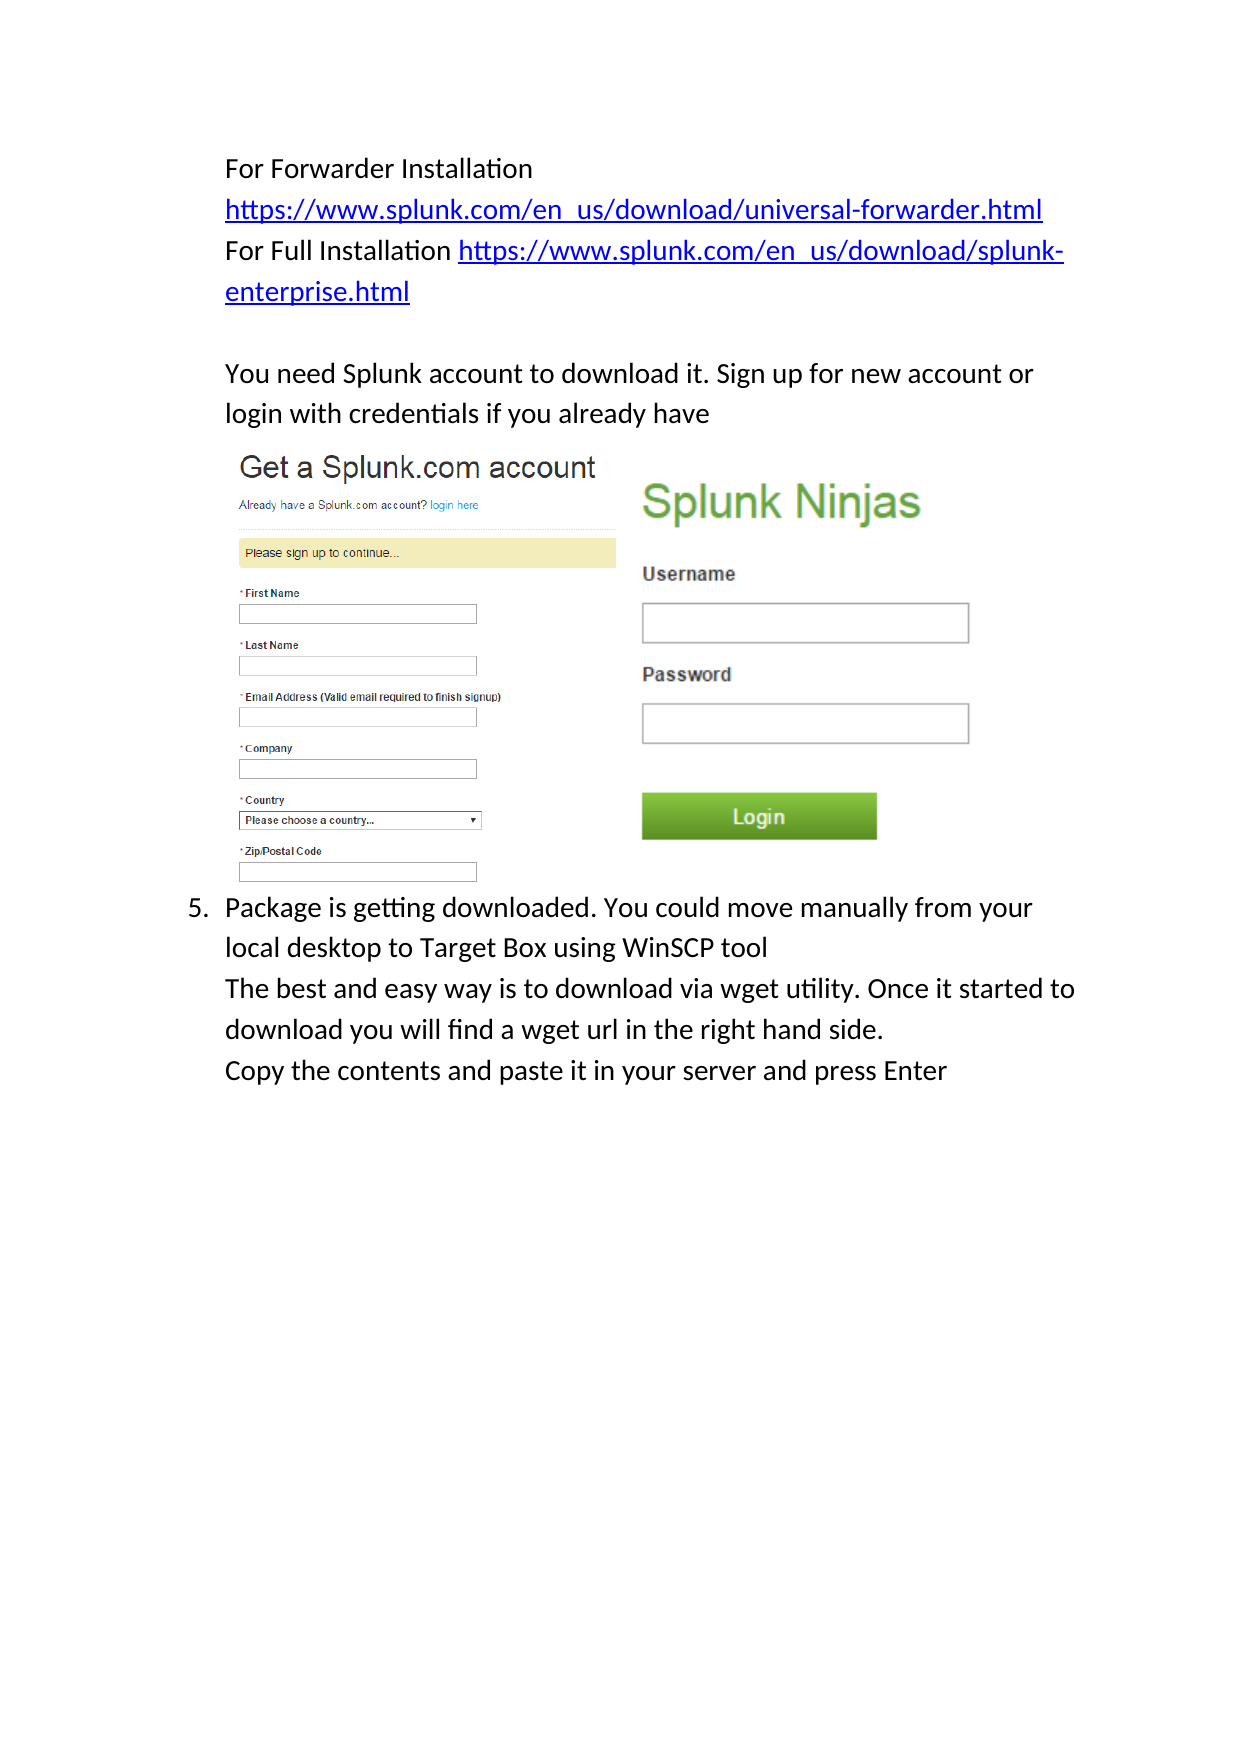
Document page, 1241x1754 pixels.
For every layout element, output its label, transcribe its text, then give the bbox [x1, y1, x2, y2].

list You need Splunk account to download it. Sign up for new account or login with credentials if you already have [225, 355, 1090, 431]
list For Forwarder Installation https://www.splunk.com/en_us/download/universal-forwarder.html [225, 150, 1090, 227]
list The best and easy way is to download via wget utility. Once it started to download you will find a wget url in the right hand side. [225, 971, 1090, 1047]
list Package is getting downloaded. You could move manually from your local desktop to Target Box using WinSCP tool [187, 889, 1090, 965]
list Copy the contents and paste it in your server and press Enter [225, 1052, 1090, 1088]
picture [225, 436, 617, 884]
list For Full Installation https://www.splunk.com/en_us/download/splunk-enterprise.html [225, 232, 1090, 308]
picture [622, 457, 1012, 884]
